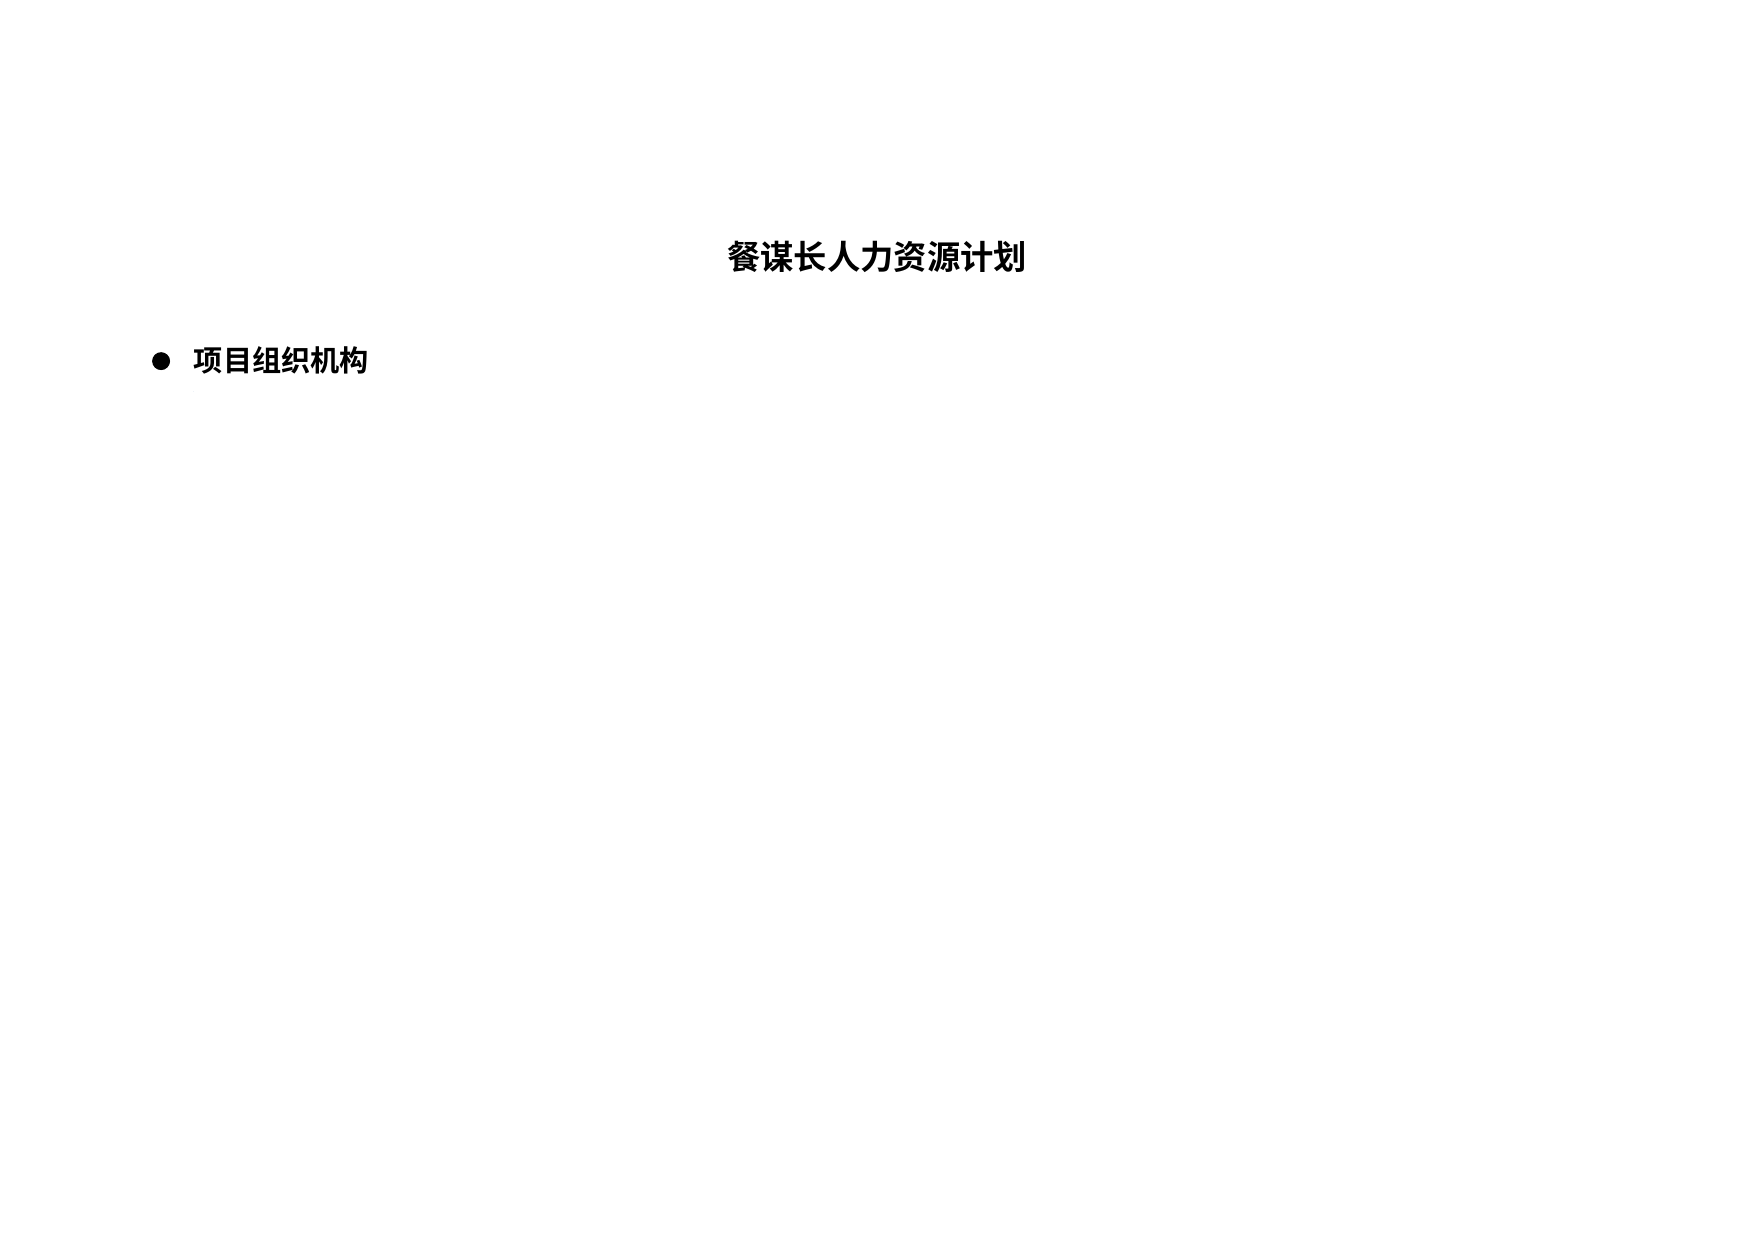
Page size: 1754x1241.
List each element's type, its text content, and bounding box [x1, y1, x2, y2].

title 餐谋长人力资源计划 [150, 223, 1604, 288]
list 项目组织机构 [150, 326, 1604, 391]
